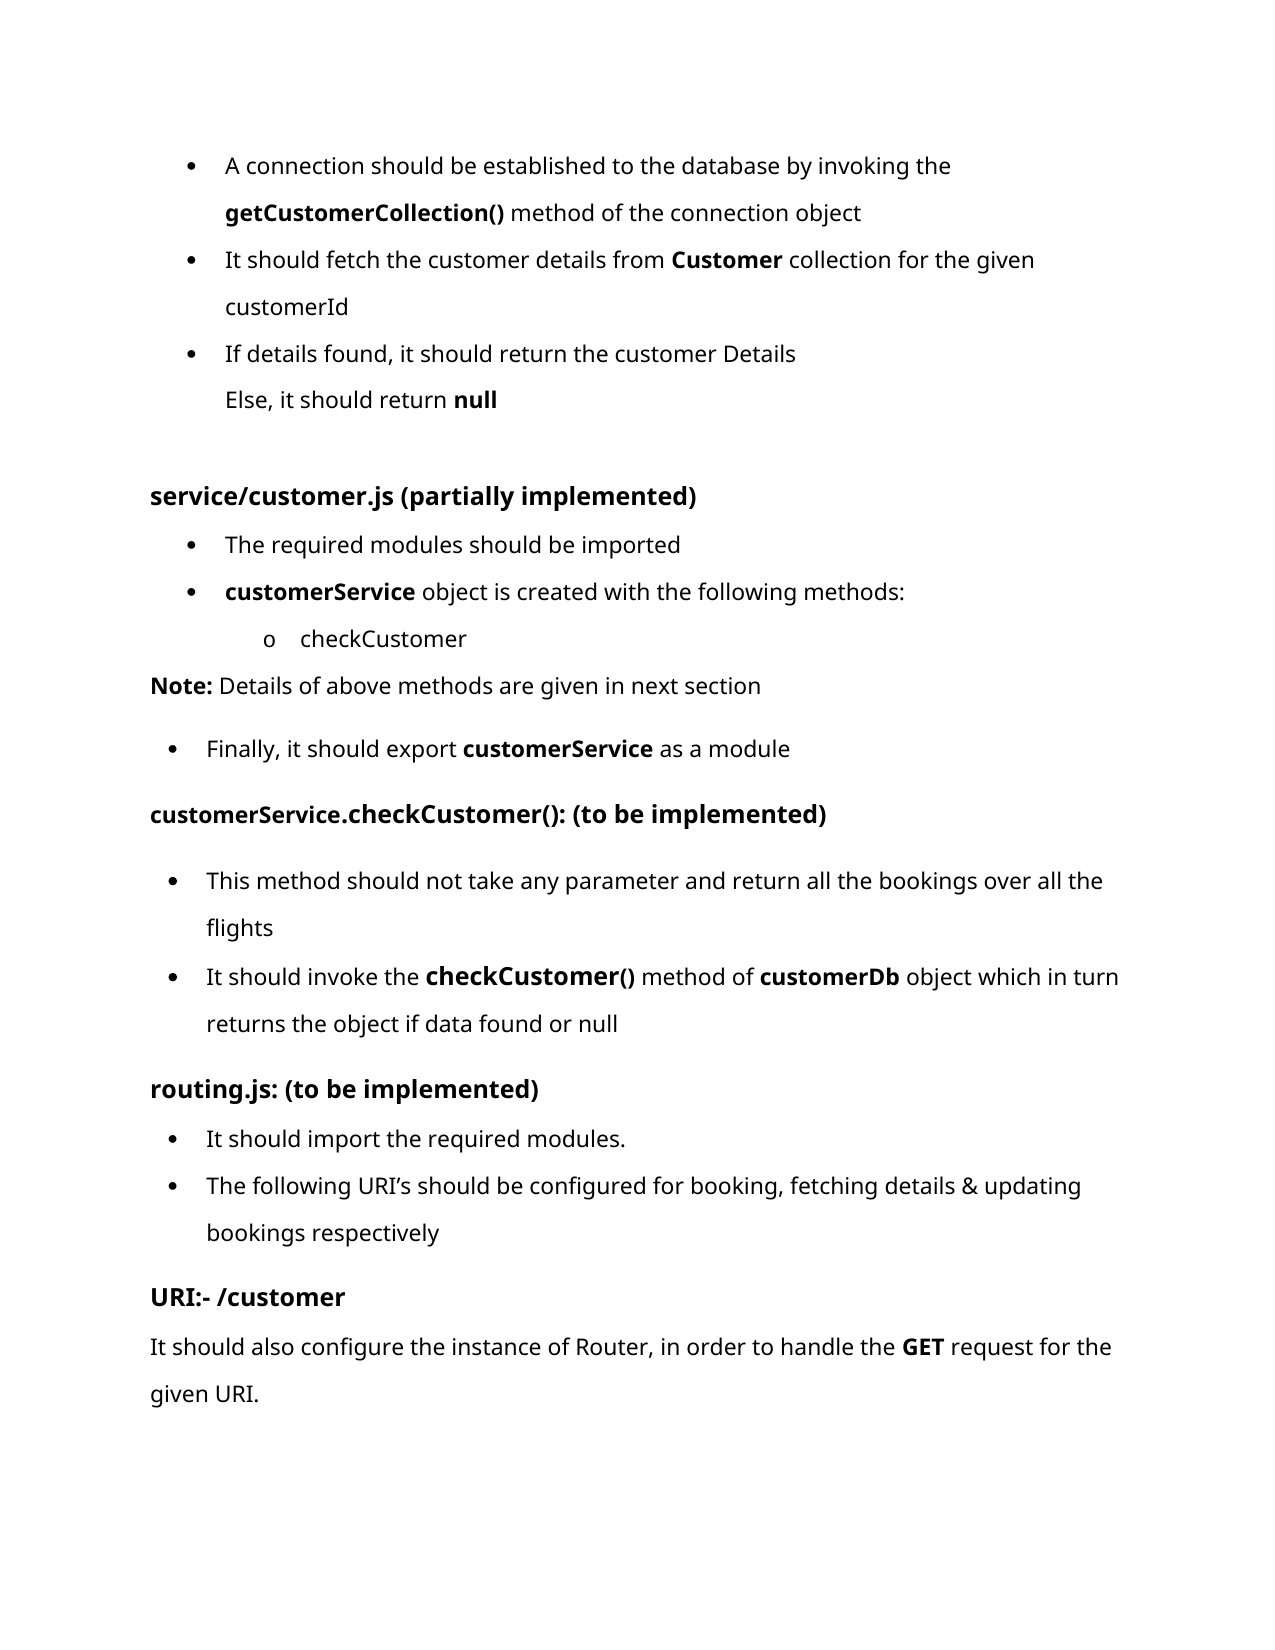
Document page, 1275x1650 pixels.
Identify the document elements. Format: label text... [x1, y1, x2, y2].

list customerService object is created with the following methods: [187, 576, 1125, 607]
list Else, it should return null [225, 384, 1125, 416]
list It should invoke the checkCustomer() method of customerDb object which in turn returns the object if data found or null [169, 958, 1123, 1039]
text Note: Details of above methods are given in next section [150, 670, 1123, 701]
text service/customer.js (partially implemented) [150, 478, 1125, 512]
list If details found, it should return the customer Details [187, 337, 1123, 369]
list This method should not take any parameter and return all the bookings over all the flights [169, 865, 1123, 943]
list Finally, it should export customerService as a module [169, 733, 1123, 765]
list The required modules should be imported [187, 529, 1123, 560]
list The following URI’s should be configured for booking, fetching details & updating bookings respectively [169, 1169, 1125, 1248]
text URI:- /customer [150, 1280, 1123, 1314]
list It should fetch the customer details from Customer collection for the given customerId [187, 244, 1123, 322]
list A connection should be established to the database by invoking the getCustomerCollection() method of the connection object [187, 150, 1125, 228]
text routing.js: (to be implemented) [150, 1072, 1125, 1106]
text customerService.checkCustomer(): (to be implemented) [150, 797, 1123, 831]
list It should import the required modules. [169, 1123, 1125, 1154]
text It should also configure the instance of Router, in order to handle the GET request for the given URI. [150, 1331, 1123, 1409]
list checkCustomer [262, 623, 1125, 654]
